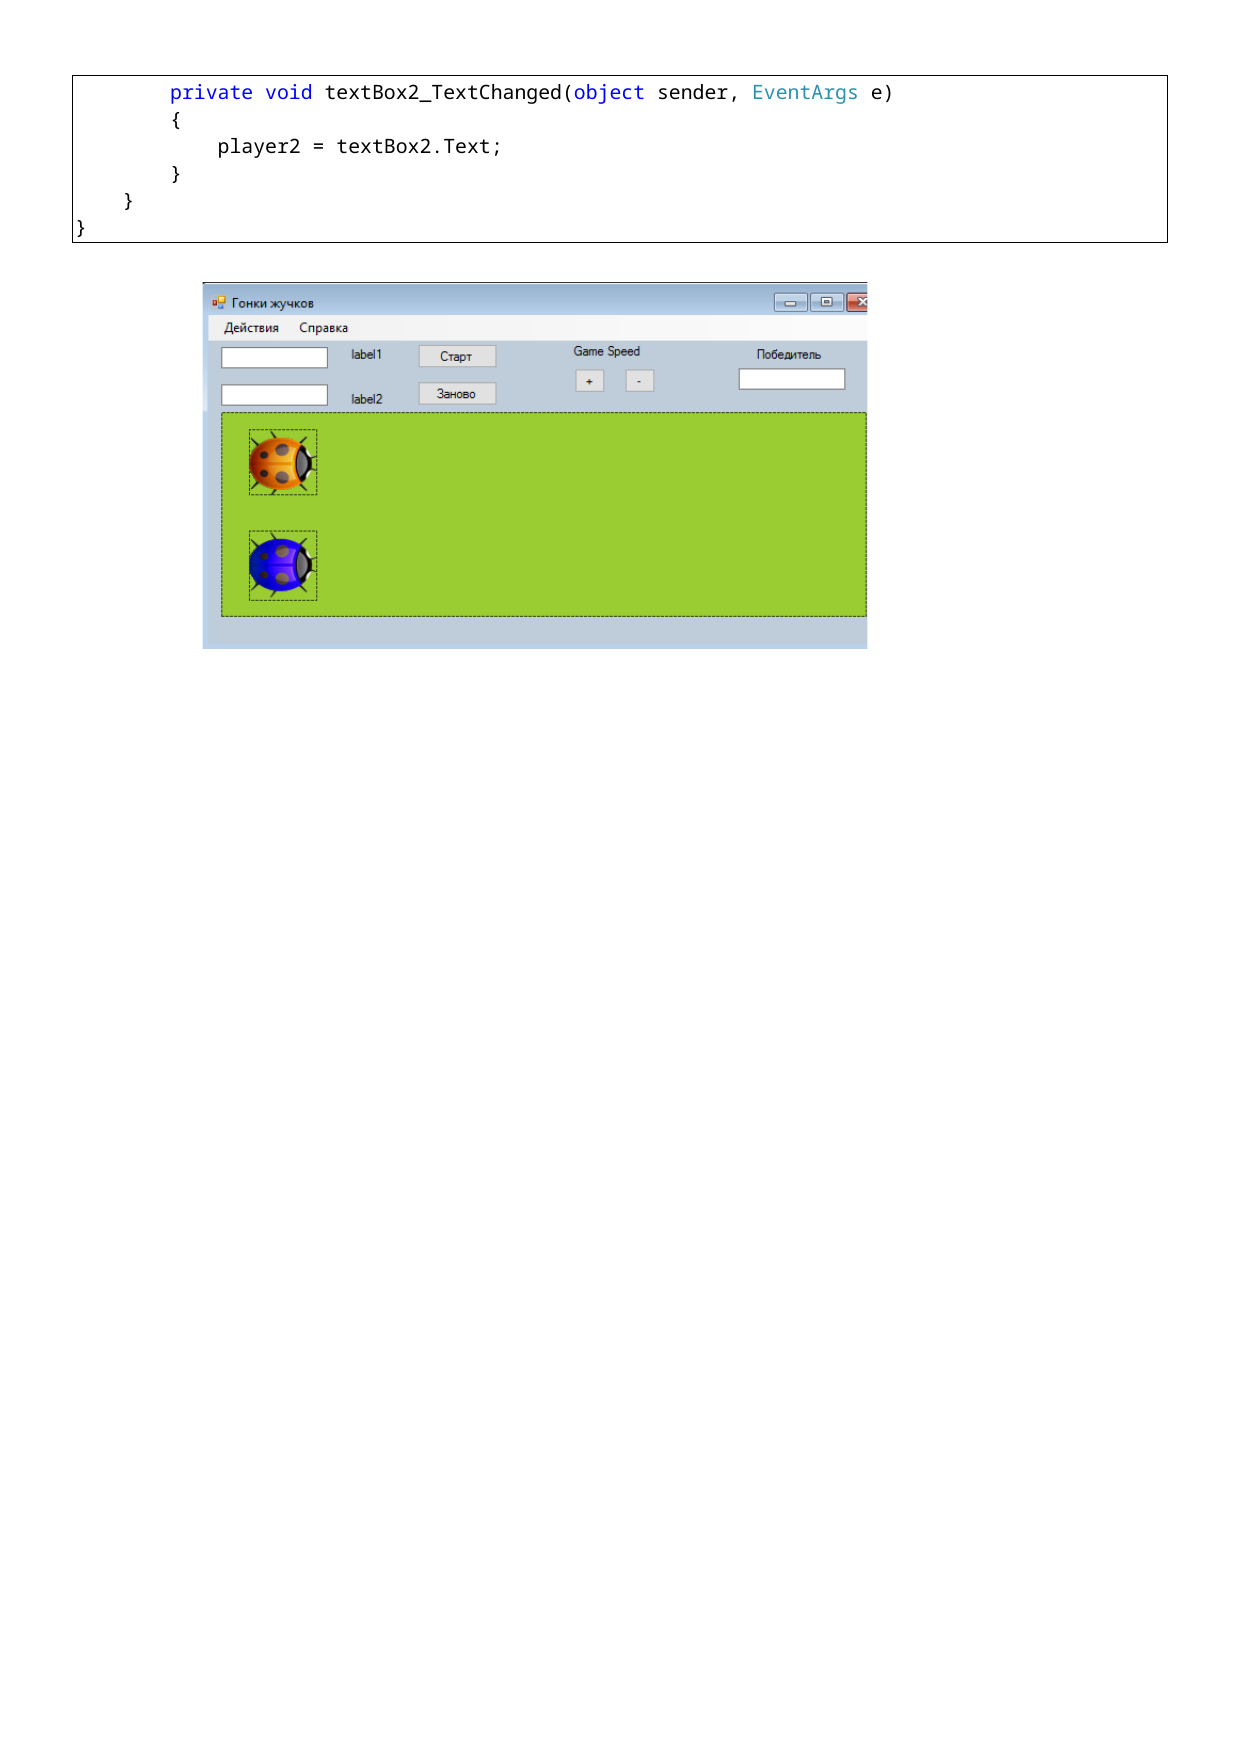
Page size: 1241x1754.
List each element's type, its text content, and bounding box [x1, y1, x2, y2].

picture [201, 282, 867, 648]
text } [75, 186, 1165, 210]
text { [75, 105, 1165, 132]
text player2 = textBox2.Text; [75, 132, 1165, 159]
text } [75, 159, 1165, 186]
text private void textBox2_TextChanged(object sender, EventArgs e) [73, 76, 1167, 105]
text } [73, 210, 1167, 242]
